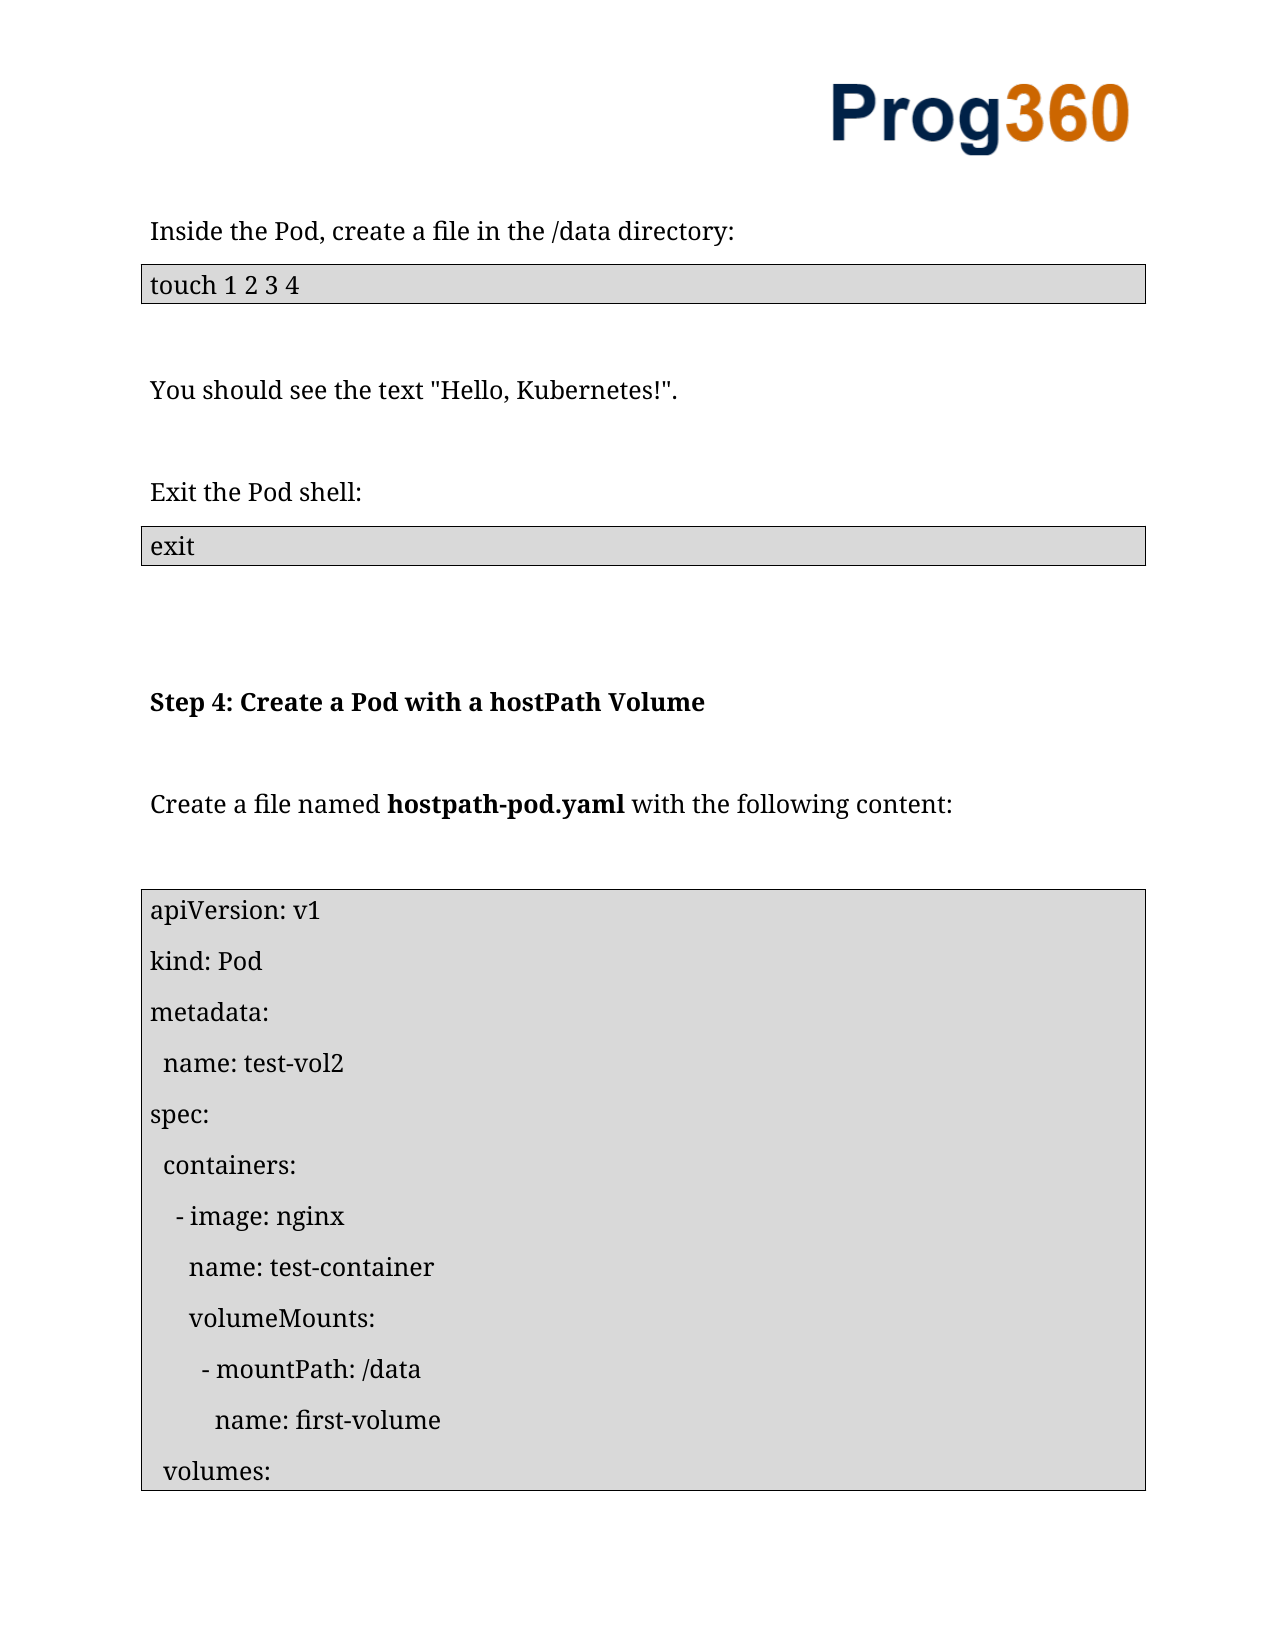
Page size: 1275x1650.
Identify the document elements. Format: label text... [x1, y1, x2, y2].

text name: test-vol2 [142, 1042, 1145, 1079]
text kind: Pod [142, 940, 1145, 977]
text Inside the Pod, create a file in the /data directory: [150, 213, 1137, 247]
text apiVersion: v1 [142, 890, 1145, 926]
text containers: [142, 1144, 1145, 1182]
text Create a file named hostpath-pod.yaml with the following content: [150, 787, 1137, 821]
text name: test-container [142, 1246, 1145, 1284]
text - mountPath: /data [142, 1348, 1145, 1386]
text spec: [142, 1093, 1145, 1131]
text exit [142, 527, 1145, 565]
text - image: nginx [142, 1195, 1145, 1233]
text volumeMounts: [142, 1297, 1145, 1335]
text touch 1 2 3 4 [142, 265, 1145, 303]
text name: first-volume [142, 1399, 1145, 1437]
text Step 4: Create a Pod with a hostPath Volume [150, 685, 1137, 719]
text You should see the text "Hello, Kubernetes!". [150, 372, 1137, 407]
text volumes: [142, 1451, 1145, 1490]
text metadata: [142, 991, 1145, 1028]
picture [826, 75, 1138, 161]
text Exit the Pod shell: [150, 474, 1137, 509]
